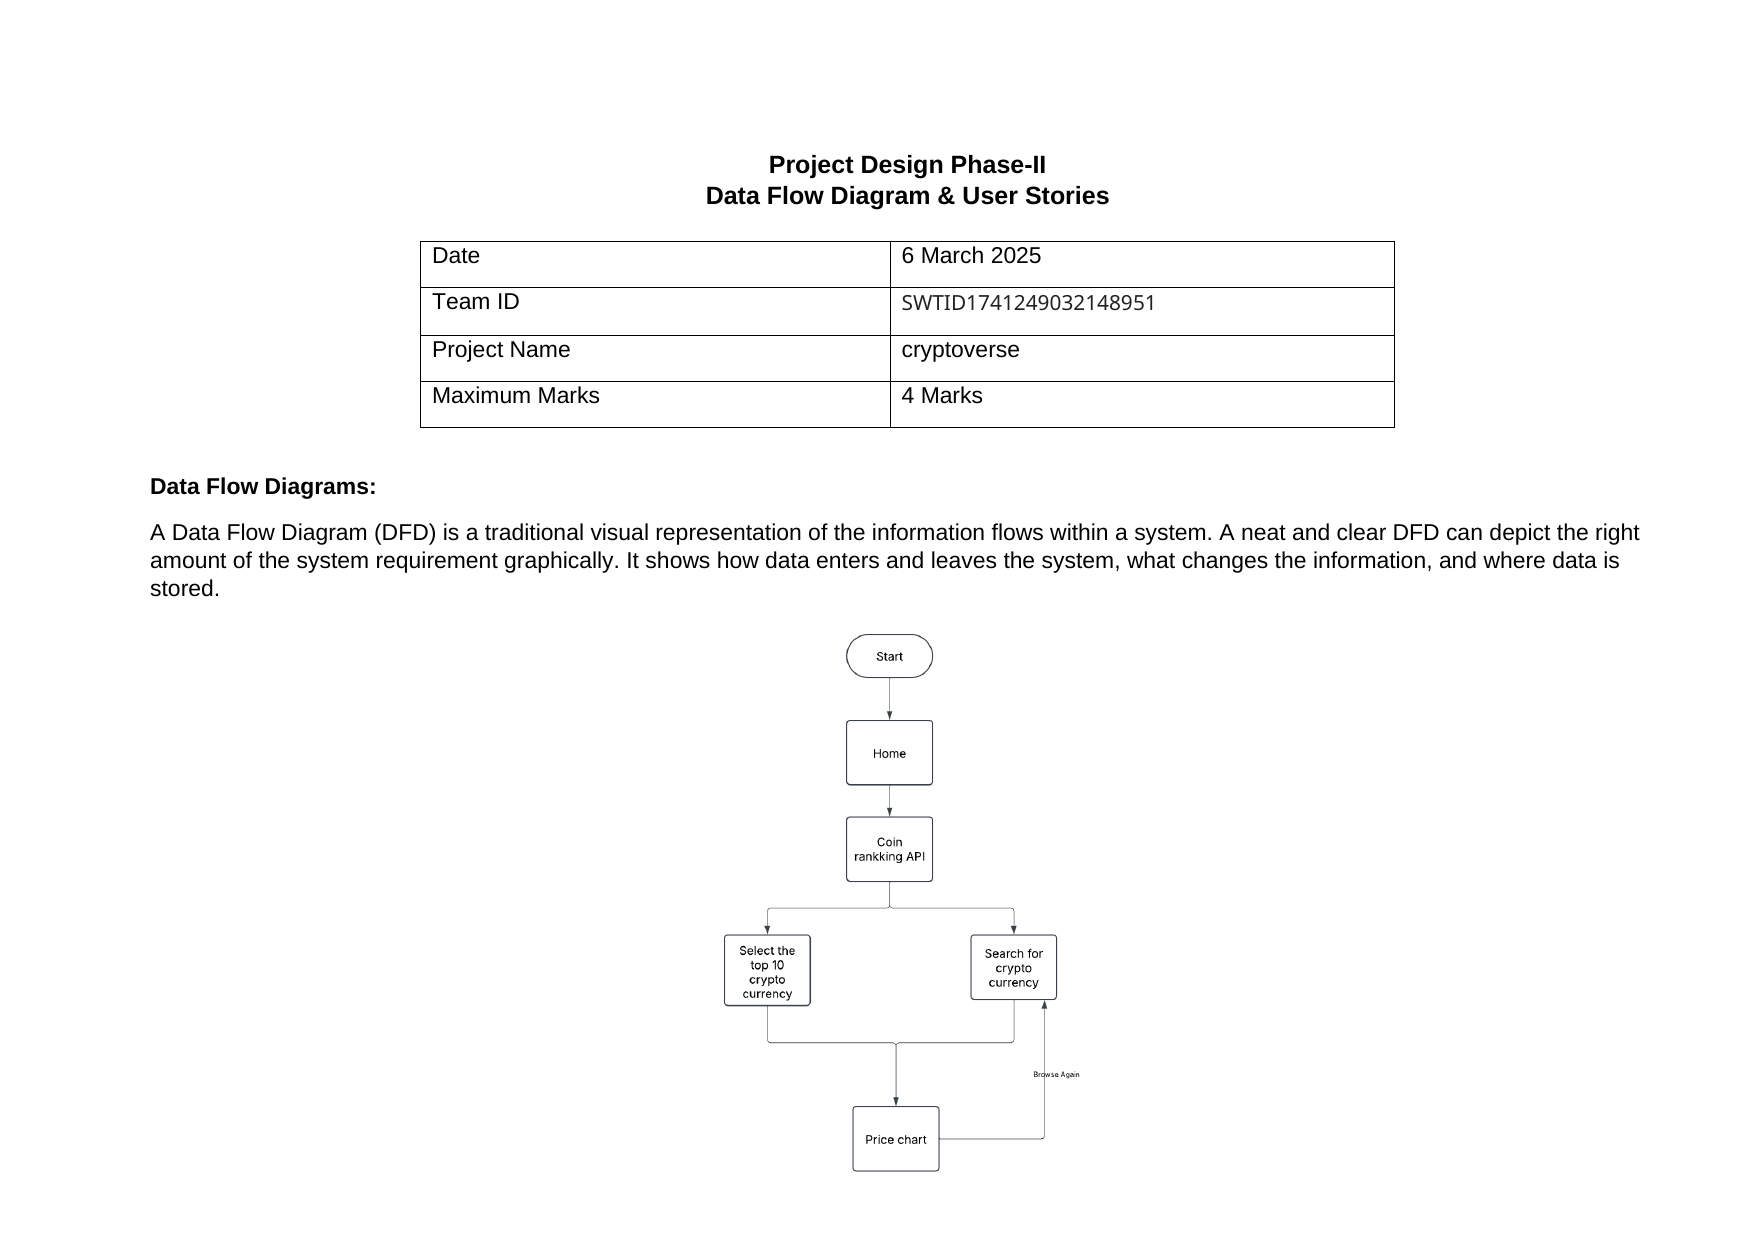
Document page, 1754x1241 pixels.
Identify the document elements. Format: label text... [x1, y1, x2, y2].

table_cell Maximum Marks [421, 382, 890, 427]
table_cell 4 Marks [891, 382, 1394, 427]
table_cell SWTID1741249032148951 [891, 288, 1394, 335]
table_cell Team ID [421, 288, 890, 335]
text Project Design Phase-II [150, 150, 1665, 179]
text Data Flow Diagrams: [150, 473, 1665, 500]
table_cell Project Name [421, 336, 890, 381]
table_cell cryptoverse [891, 336, 1394, 381]
text Data Flow Diagram & User Stories [150, 181, 1665, 210]
table_header 6 March 2025 [891, 242, 1394, 287]
table_header Date [421, 242, 890, 287]
text A Data Flow Diagram (DFD) is a traditional visual representation of the information flows within a system. A neat and clear DFD can depict the right amount of the system requirement graphically. It shows how data enters and leaves the system, what changes the information, and where data is stored. [150, 518, 1665, 602]
picture [705, 608, 1118, 1198]
